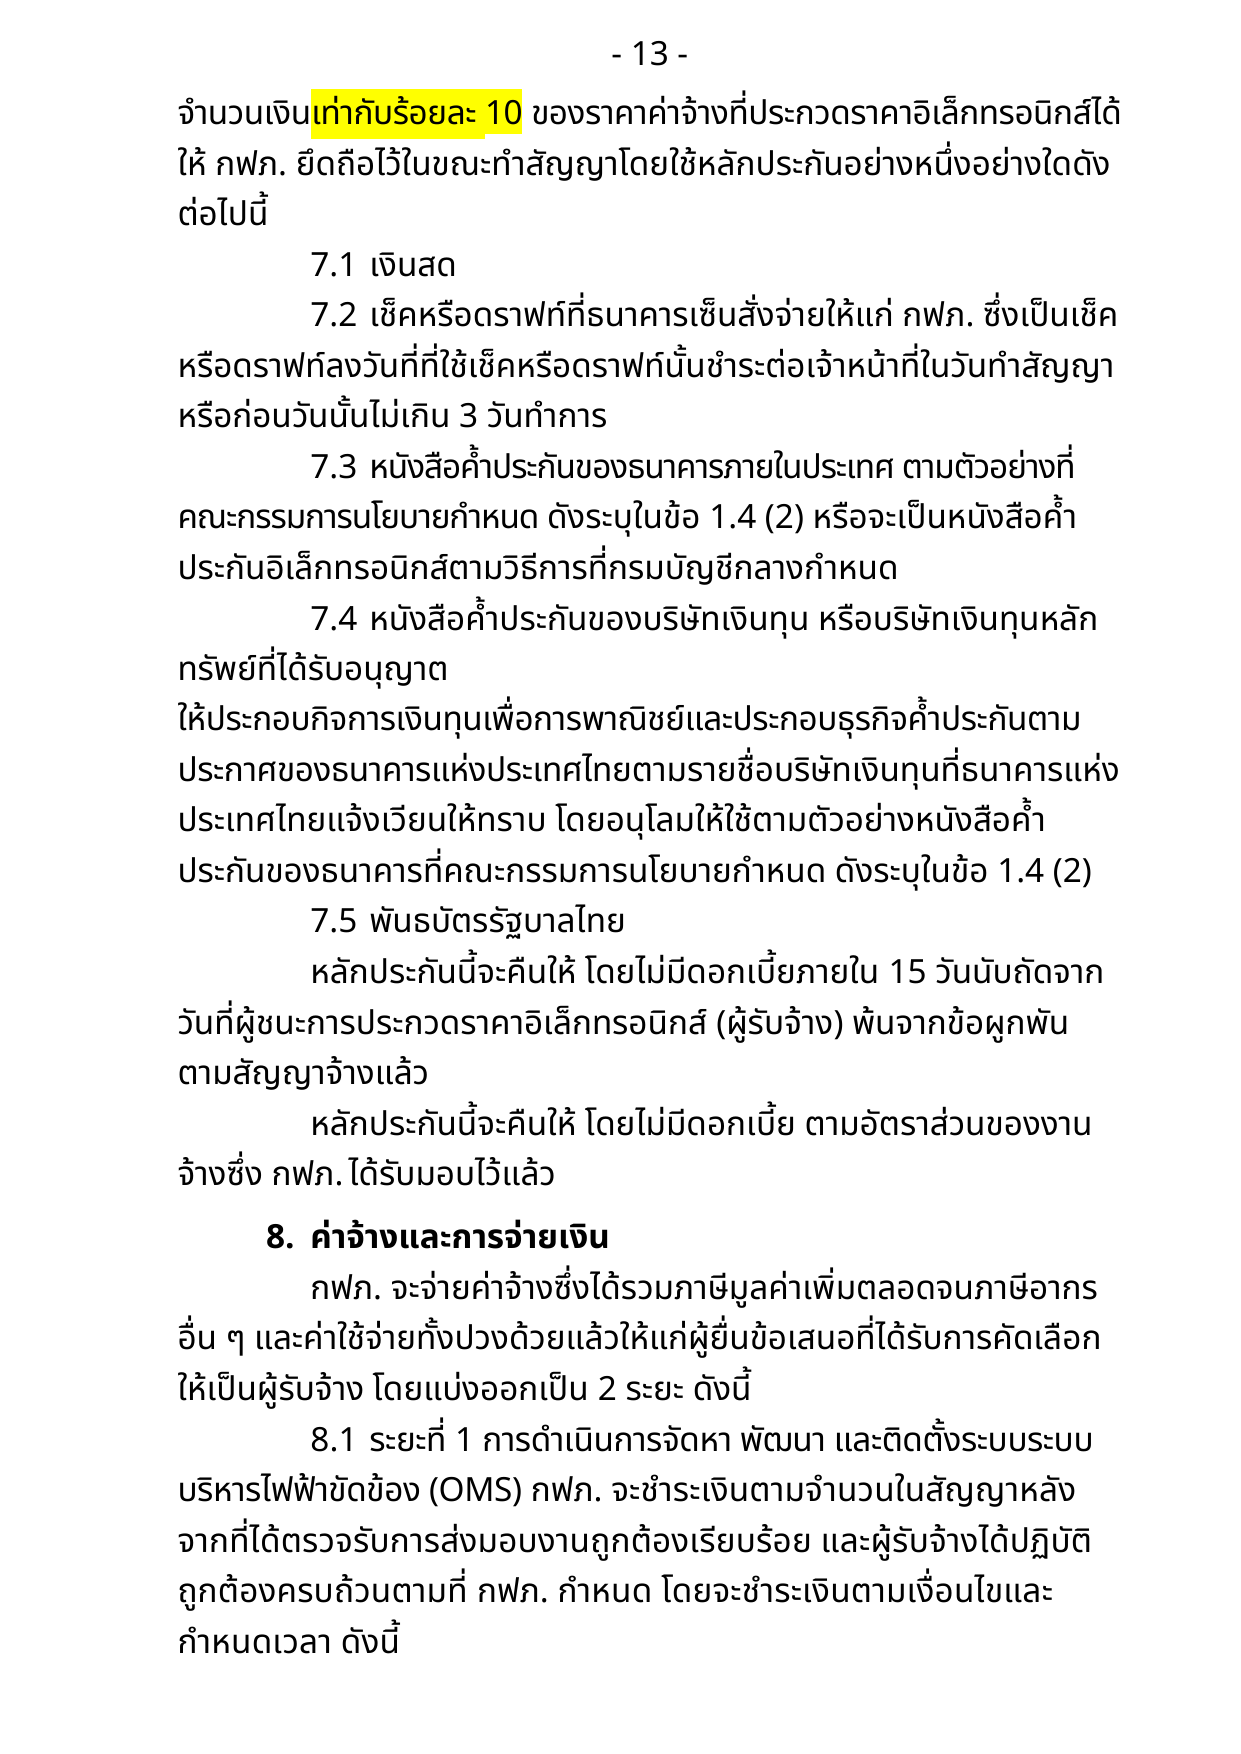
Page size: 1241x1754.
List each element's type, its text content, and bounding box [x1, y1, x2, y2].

text หลักประกันนี้จะคืนให้ โดยไม่มีดอกเบี้ยภายใน 15 วันนับถัดจากวันที่ผู้ชนะการประกวดราคาอิเล็กทรอนิกส์ (ผู้รับจ้าง) พ้นจากข้อผูกพันตามสัญญาจ้างแล้ว [177, 948, 1122, 1099]
list เช็คหรือดราฟท์ที่ธนาคารเซ็นสั่งจ่ายให้แก่ กฟภ. ซึ่งเป็นเช็คหรือดราฟท์ลงวันที่ที่ใช้เช็คหรือดราฟท์นั้นชำระต่อเจ้าหน้าที่ในวันทำสัญญา หรือก่อนวันนั้นไม่เกิน 3 วันทำการ [177, 291, 1122, 443]
list เงินสด [177, 240, 1122, 291]
list ค่าจ้างและการจ่ายเงิน [177, 1213, 1122, 1264]
text กฟภ. จะจ่ายค่าจ้างซึ่งได้รวมภาษีมูลค่าเพิ่มตลอดจนภาษีอากรอื่น ๆ และค่าใช้จ่ายทั้งปวงด้วยแล้วให้แก่ผู้ยื่นข้อเสนอที่ได้รับการคัดเลือกให้เป็นผู้รับจ้าง โดยแบ่งออกเป็น 2 ระยะ ดังนี้ [177, 1264, 1122, 1415]
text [177, 89, 1122, 240]
list พันธบัตรรัฐบาลไทย [177, 897, 1122, 948]
list ระยะที่ 1 การดำเนินการจัดหา พัฒนา และติดตั้งระบบระบบบริหารไฟฟ้าขัดข้อง (OMS) กฟภ. จะชำระเงินตามจำนวนในสัญญาหลังจากที่ได้ตรวจรับการส่งมอบงานถูกต้องเรียบร้อย และผู้รับจ้างได้ปฏิบัติถูกต้องครบถ้วนตามที่ กฟภ. กำหนด โดยจะชำระเงินตามเงื่อนไขและกำหนดเวลา ดังนี้ [177, 1415, 1122, 1668]
list หนังสือค้ำประกันของธนาคารภายในประเทศ ตามตัวอย่างที่คณะกรรมการนโยบายกำหนด ดังระบุในข้อ 1.4 (2) หรือจะเป็นหนังสือค้ำประกันอิเล็กทรอนิกส์ตามวิธีการที่กรมบัญชีกลางกำหนด [177, 443, 1122, 594]
text หลักประกันนี้จะคืนให้ โดยไม่มีดอกเบี้ย ตามอัตราส่วนของงานจ้างซึ่ง กฟภ. ได้รับมอบไว้แล้ว [177, 1099, 1122, 1201]
list หนังสือค้ำประกันของบริษัทเงินทุน หรือบริษัทเงินทุนหลักทรัพย์ที่ได้รับอนุญาต ให้ประกอบกิจการเงินทุนเพื่อการพาณิชย์และประกอบธุรกิจค้ำประกันตามประกาศของธนาคารแห่งประเทศไทยตามรายชื่อบริษัทเงินทุนที่ธนาคารแห่งประเทศไทยแจ้งเวียนให้ทราบ โดยอนุโลมให้ใช้ตามตัวอย่างหนังสือค้ำประกันของธนาคารที่คณะกรรมการนโยบายกำหนด ดังระบุในข้อ 1.4 (2) [177, 594, 1122, 897]
